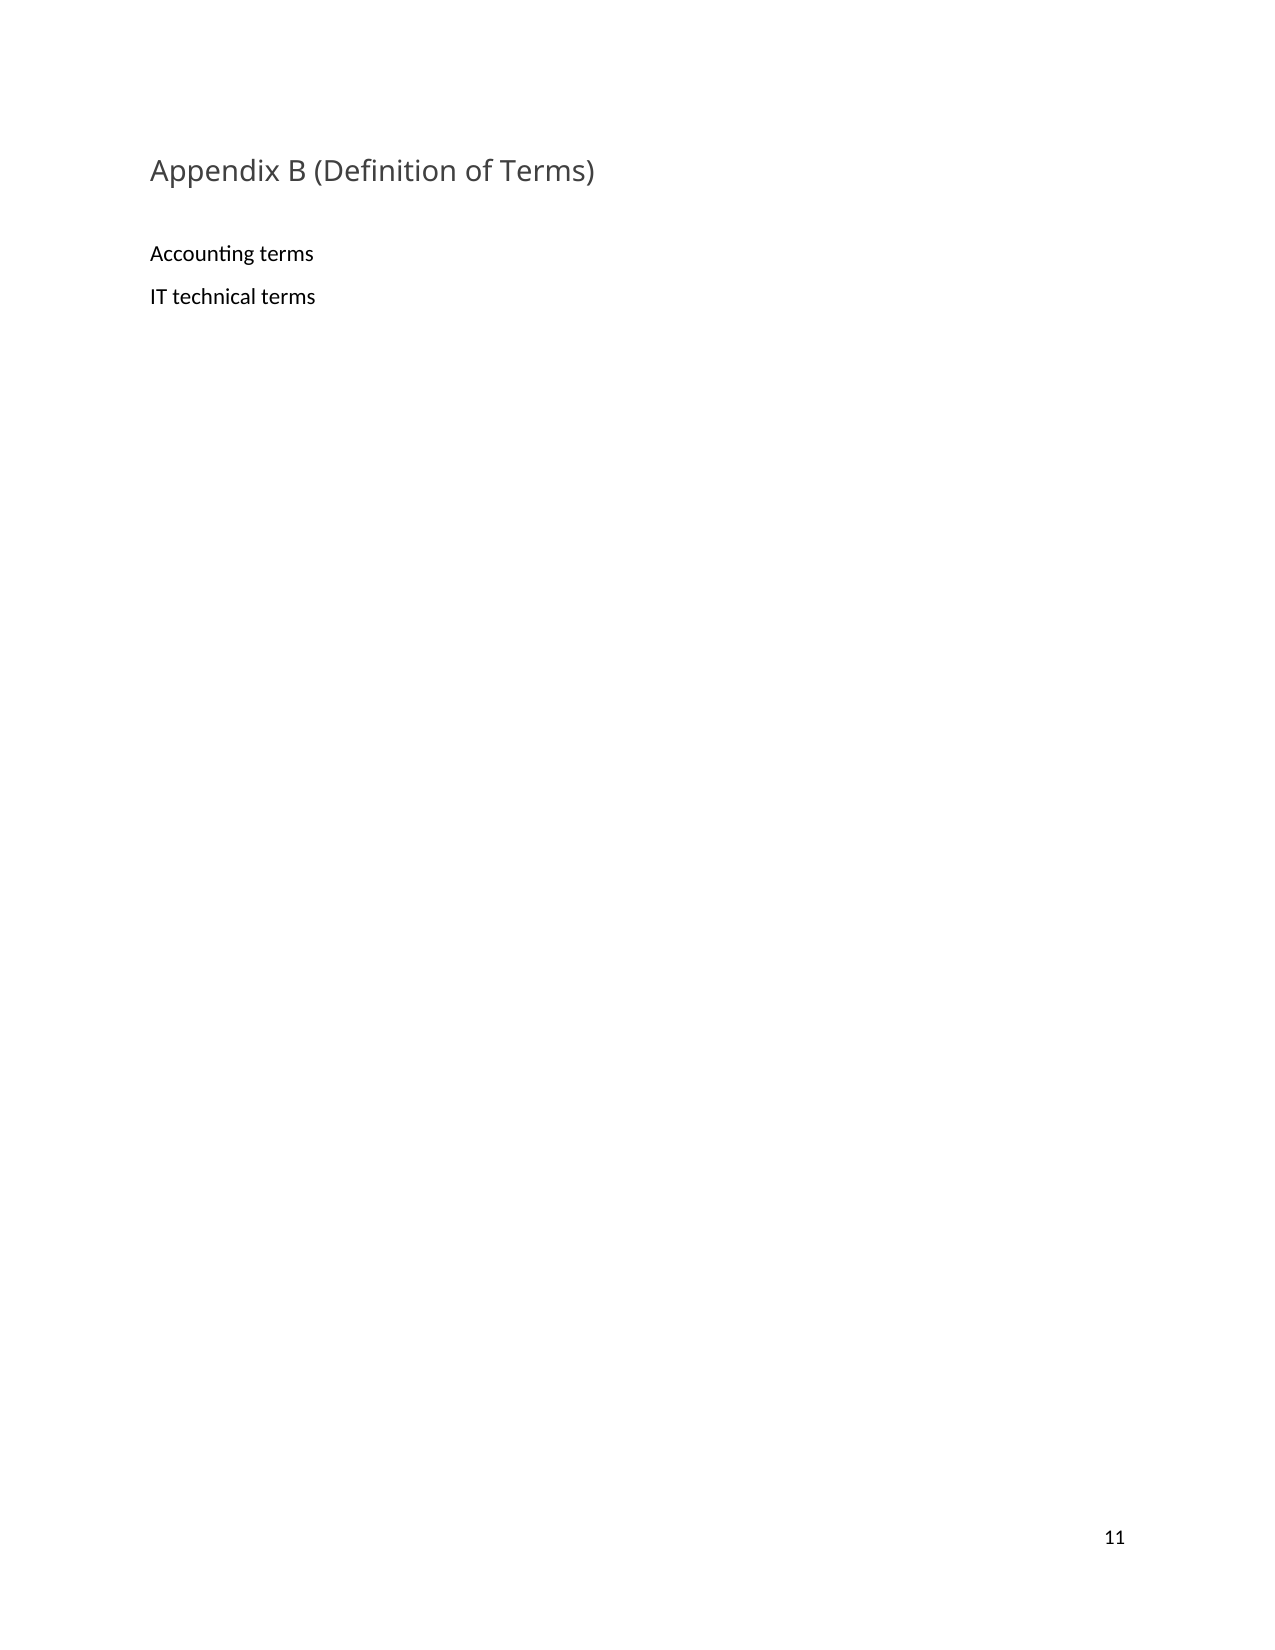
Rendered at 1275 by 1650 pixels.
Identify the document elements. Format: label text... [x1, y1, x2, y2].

subtitle Appendix B (Definition of Terms) [150, 150, 1125, 190]
text IT technical terms [150, 282, 1125, 310]
text Accounting terms [150, 239, 1125, 267]
